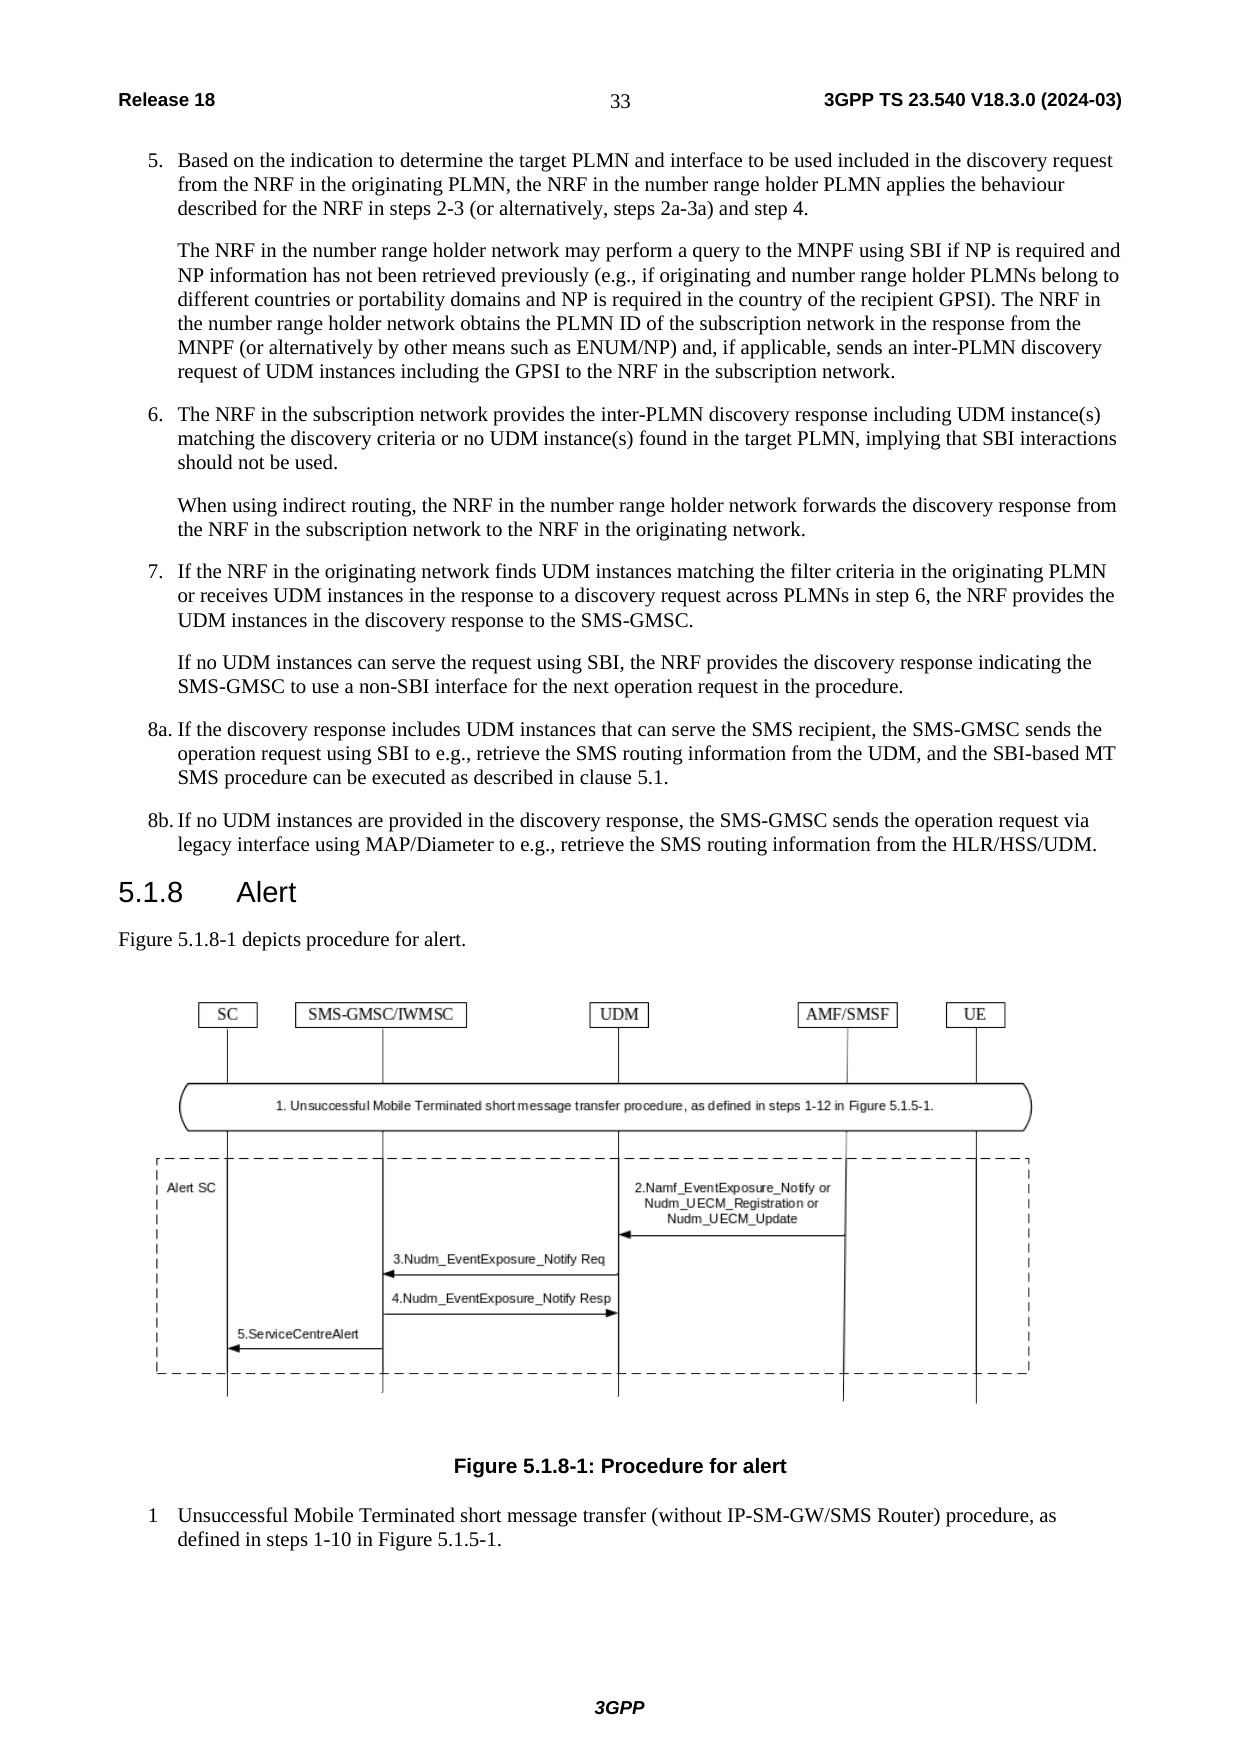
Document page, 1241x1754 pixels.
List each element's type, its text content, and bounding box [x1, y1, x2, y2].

text The NRF in the number range holder network may perform a query to the MNPF using SBI if NP is required and NP information has not been retrieved previously (e.g., if originating and number range holder PLMNs belong to different countries or portability domains and NP is required in the country of the recipient GPSI). The NRF in the number range holder network obtains the PLMN ID of the subscription network in the response from the MNPF (or alternatively by other means such as ENUM/NP) and, if applicable, sends an inter-PLMN discovery request of UDM instances including the GPSI to the NRF in the subscription network. [177, 238, 1122, 383]
text 7. If the NRF in the originating network finds UDM instances matching the filter criteria in the originating PLMN or receives UDM instances in the response to a discovery request across PLMNs in step 6, the NRF provides the UDM instances in the discovery response to the SMS-GMSC. [148, 559, 1122, 632]
text Figure 5.1.8-1: Procedure for alert [118, 1454, 1122, 1478]
text 5. Based on the indication to determine the target PLMN and interface to be used included in the discovery request from the NRF in the originating PLMN, the NRF in the number range holder PLMN applies the behaviour described for the NRF in steps 2-3 (or alternatively, steps 2a-3a) and step 4. [148, 147, 1122, 220]
text 8b. If no UDM instances are provided in the discovery response, the SMS-GMSC sends the operation request via legacy interface using MAP/Diameter to e.g., retrieve the SMS routing information from the HLR/HSS/UDM. [148, 808, 1122, 856]
text When using indirect routing, the NRF in the number range holder network forwards the discovery response from the NRF in the subscription network to the NRF in the originating network. [177, 492, 1122, 541]
text 8a. If the discovery response includes UDM instances that can serve the SMS recipient, the SMS-GMSC sends the operation request using SBI to e.g., retrieve the SMS routing information from the UDM, and the SBI-based MT SMS procedure can be executed as described in clause 5.1. [148, 717, 1122, 789]
text If no UDM instances can serve the request using SBI, the NRF provides the discovery response indicating the SMS-GMSC to use a non-SBI interface for the next operation request in the procedure. [177, 650, 1122, 698]
text Figure 5.1.8-1 depicts procedure for alert. [118, 927, 1122, 951]
text 6. The NRF in the subscription network provides the inter-PLMN discovery response including UDM instance(s) matching the discovery criteria or no UDM instance(s) found in the target PLMN, implying that SBI interactions should not be used. [148, 402, 1122, 474]
subtitle 5.1.8 Alert [118, 875, 1122, 908]
text 1 Unsuccessful Mobile Terminated short message transfer (without IP-SM-GW/SMS Router) procedure, as defined in steps 1-10 in Figure 5.1.5-1. [148, 1503, 1122, 1551]
